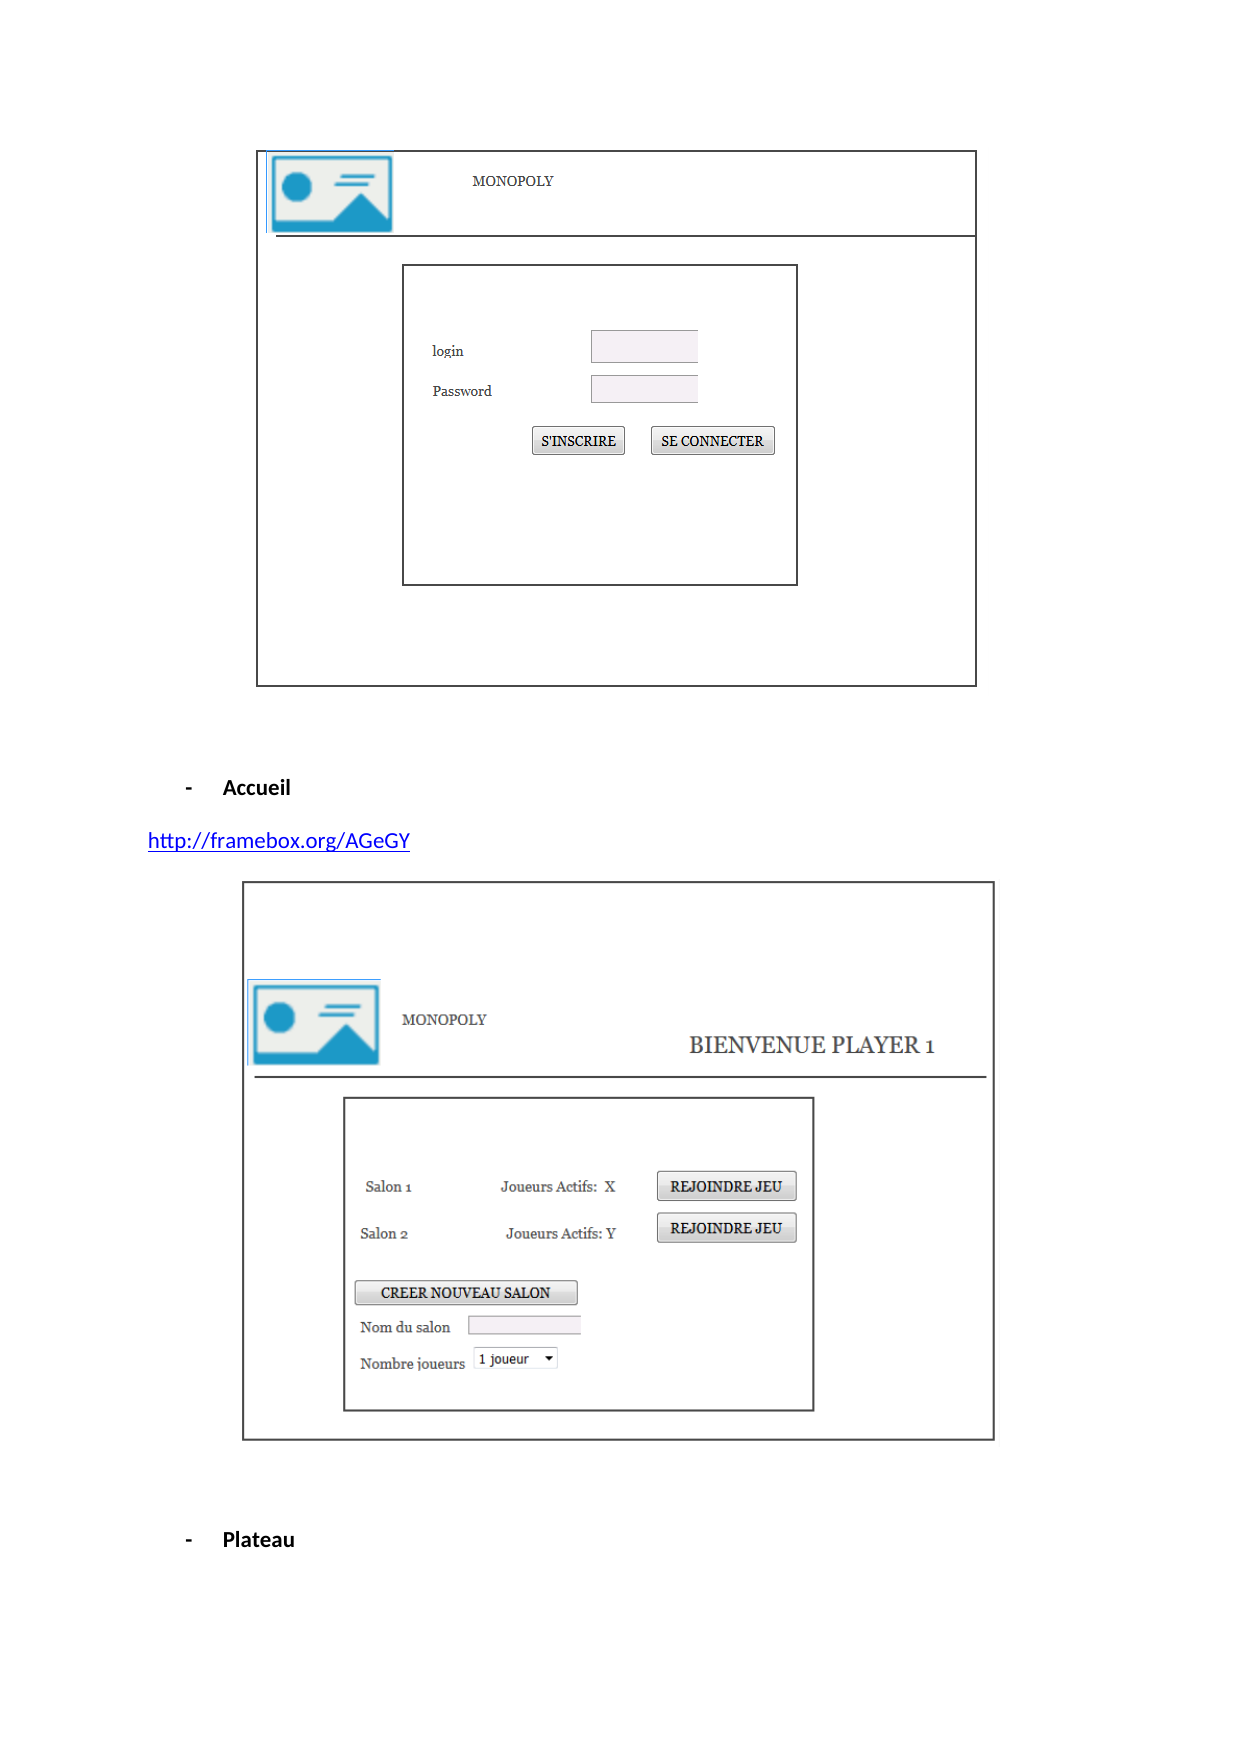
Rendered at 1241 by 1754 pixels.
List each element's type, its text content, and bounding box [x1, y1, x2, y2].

list Plateau [185, 1525, 1093, 1553]
list Accueil [185, 773, 1093, 801]
text http://framebox.org/AGeGY [148, 826, 1093, 854]
picture [240, 879, 1000, 1447]
picture [252, 147, 989, 696]
